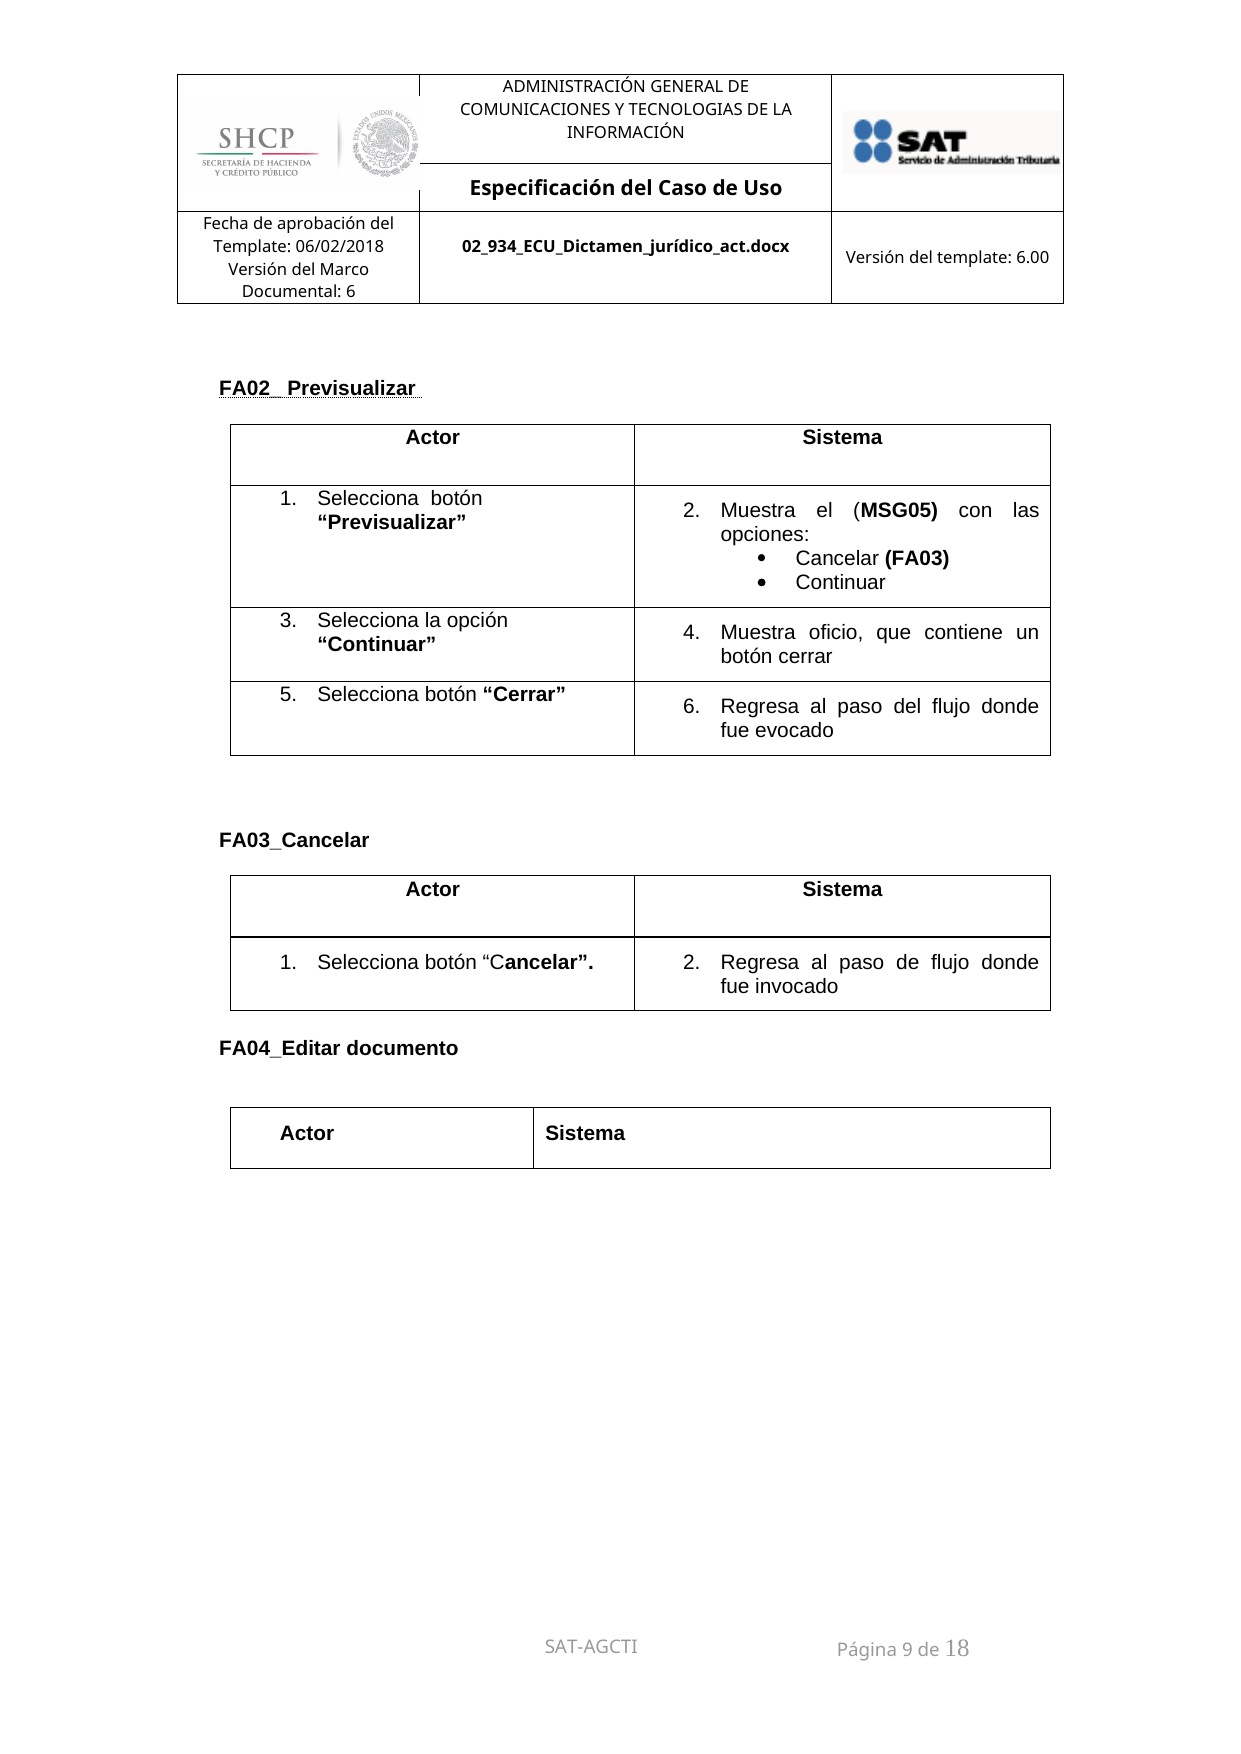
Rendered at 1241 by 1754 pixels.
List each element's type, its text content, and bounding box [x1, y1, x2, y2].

picture [188, 96, 420, 190]
picture [843, 111, 1063, 174]
table_cell FA01_Regresar a revisión FA02_ Previsualizar FA03_Cancelar FA04_Editar documento FA05_Eliminar FA04_Eliminar [208, 328, 1063, 1169]
